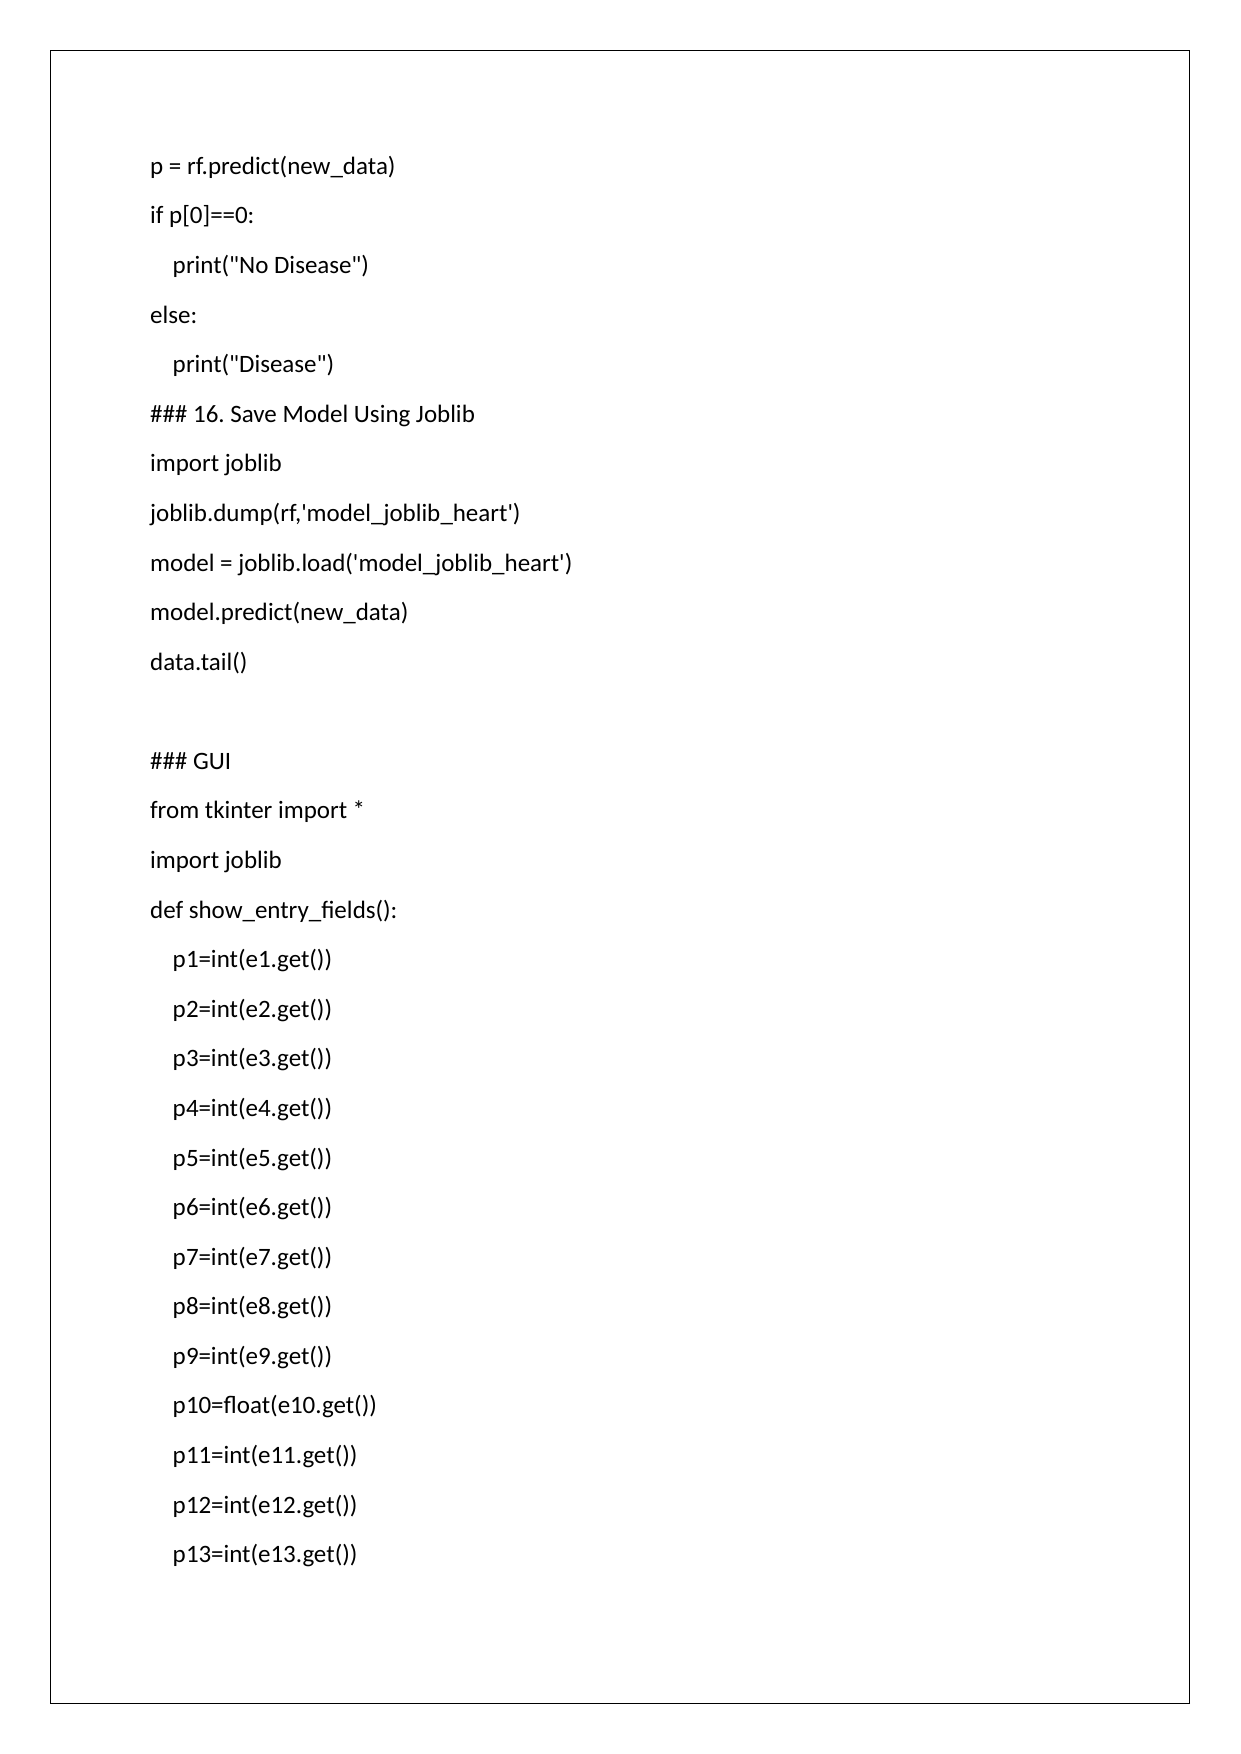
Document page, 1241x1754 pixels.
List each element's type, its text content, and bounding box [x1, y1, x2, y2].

text ### 16. Save Model Using Joblib [150, 398, 1090, 428]
text model = joblib.load('model_joblib_heart') [150, 547, 1090, 577]
text p3=int(e3.get()) [150, 1042, 1090, 1073]
text p5=int(e5.get()) [150, 1142, 1090, 1172]
text print("Disease") [150, 348, 1090, 379]
text p4=int(e4.get()) [150, 1092, 1090, 1123]
text model.predict(new_data) [150, 596, 1090, 627]
text data.tail() [150, 646, 1090, 676]
text p2=int(e2.get()) [150, 993, 1090, 1023]
text ### GUI [150, 745, 1090, 776]
text p13=int(e13.get()) [150, 1538, 1090, 1569]
text p6=int(e6.get()) [150, 1191, 1090, 1222]
text p10=float(e10.get()) [150, 1389, 1090, 1420]
text p9=int(e9.get()) [150, 1340, 1090, 1371]
text p = rf.predict(new_data) [150, 150, 1090, 181]
text from tkinter import * [150, 794, 1090, 825]
text p12=int(e12.get()) [150, 1489, 1090, 1519]
text p11=int(e11.get()) [150, 1439, 1090, 1470]
text joblib.dump(rf,'model_joblib_heart') [150, 497, 1090, 528]
text import joblib [150, 447, 1090, 478]
text p7=int(e7.get()) [150, 1241, 1090, 1271]
text p8=int(e8.get()) [150, 1290, 1090, 1321]
text else: [150, 299, 1090, 329]
text if p[0]==0: [150, 199, 1090, 230]
text p1=int(e1.get()) [150, 943, 1090, 974]
text print("No Disease") [150, 249, 1090, 280]
text def show_entry_fields(): [150, 894, 1090, 924]
text import joblib [150, 844, 1090, 875]
